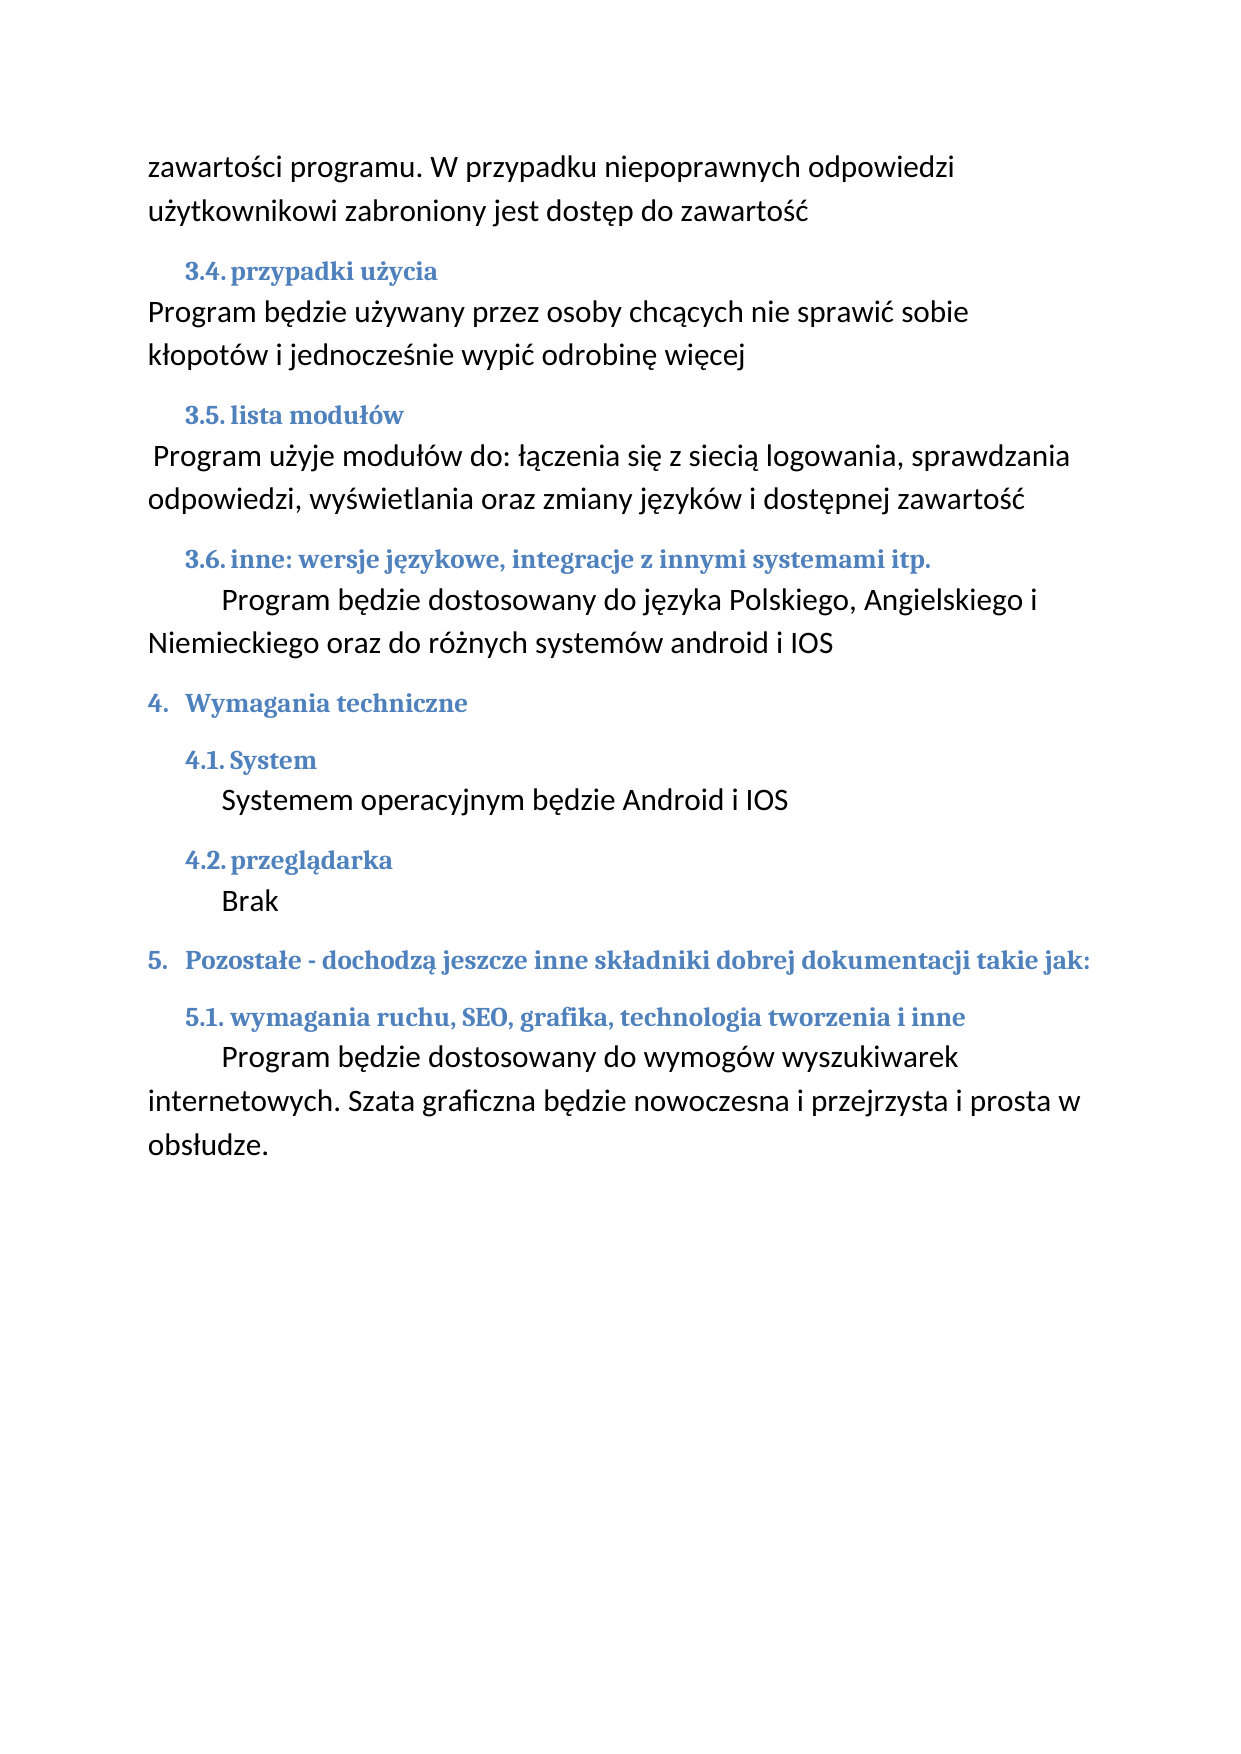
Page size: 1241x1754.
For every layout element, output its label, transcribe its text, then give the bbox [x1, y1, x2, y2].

subtitle Wymagania techniczne [148, 688, 1093, 719]
text Brak [148, 881, 1093, 919]
text Program będzie używany przez osoby chcących nie sprawić sobie kłopotów i jednocześnie wypić odrobinę więcej [148, 292, 1093, 373]
text Program będzie dostosowany do wymogów wyszukiwarek internetowych. Szata graficzna będzie nowoczesna i przejrzysta i prosta w obsłudze. [148, 1038, 1093, 1163]
subtitle przeglądarka [185, 845, 1093, 876]
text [148, 148, 1093, 229]
subtitle inne: wersje językowe, integracje z innymi systemami itp. [185, 544, 1093, 575]
subtitle przypadki użycia [185, 256, 1093, 287]
subtitle wymagania ruchu, SEO, grafika, technologia tworzenia i inne [185, 1002, 1093, 1033]
subtitle lista modułów [185, 400, 1093, 431]
text Program będzie dostosowany do języka Polskiego, Angielskiego i Niemieckiego oraz do różnych systemów android i IOS [148, 580, 1093, 662]
subtitle System [185, 745, 1093, 776]
subtitle Pozostałe - dochodzą jeszcze inne składniki dobrej dokumentacji takie jak: [148, 945, 1093, 976]
text Program użyje modułów do: łączenia się z siecią logowania, sprawdzania odpowiedzi, wyświetlania oraz zmiany języków i dostępnej zawartość [148, 436, 1093, 518]
text Systemem operacyjnym będzie Android i IOS [148, 780, 1093, 818]
